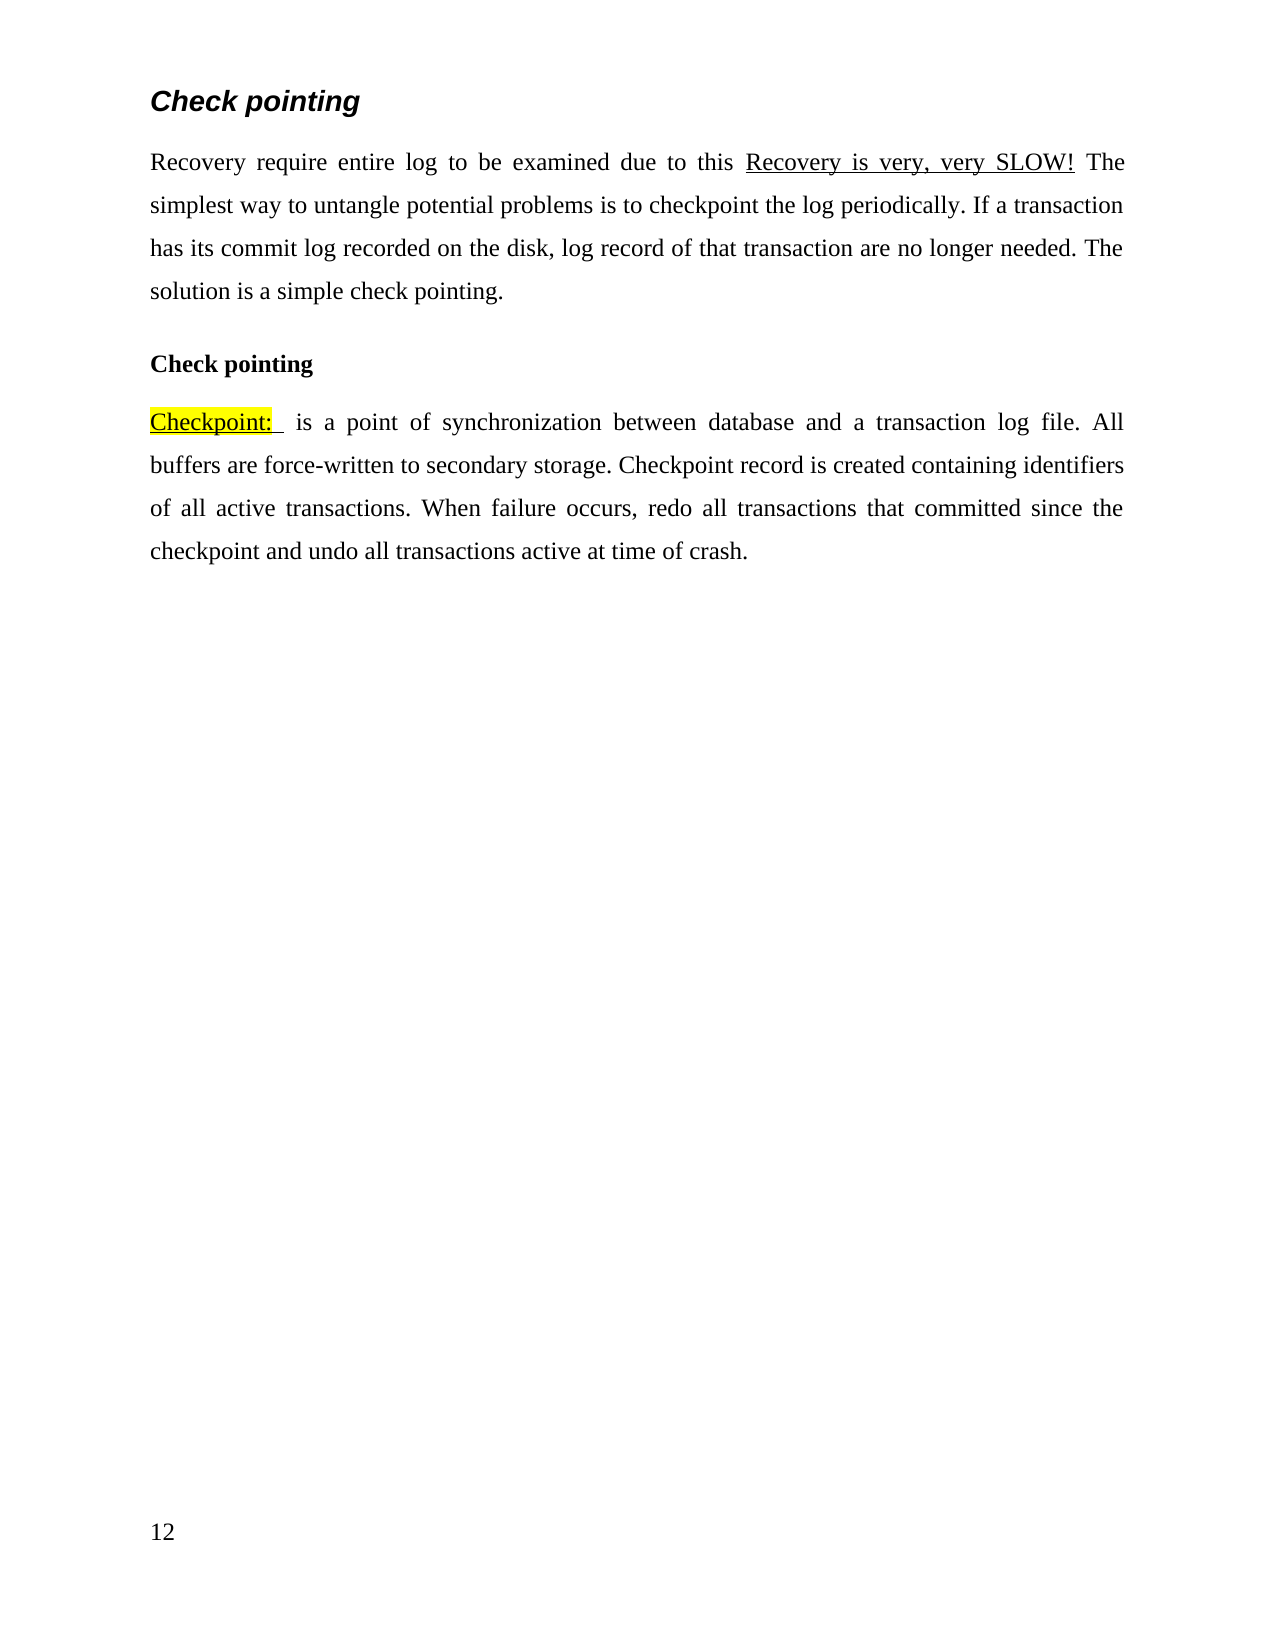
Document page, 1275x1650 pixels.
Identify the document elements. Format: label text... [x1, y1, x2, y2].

text Check pointing [150, 349, 1125, 377]
text Recovery require entire log to be examined due to this Recovery is very, very SLOW! The simplest way to untangle potential problems is to checkpoint the log periodically. If a transaction has its commit log recorded on the disk, log record of that transaction are no longer needed. The solution is a simple check pointing. [150, 147, 1125, 305]
text Checkpoint: is a point of synchronization between database and a transaction log file. All buffers are force-written to secondary storage. Checkpoint record is created containing identifiers of all active transactions. When failure occurs, redo all transactions that committed since the checkpoint and undo all transactions active at time of crash. [150, 407, 1125, 565]
subtitle Check pointing [150, 84, 1125, 118]
